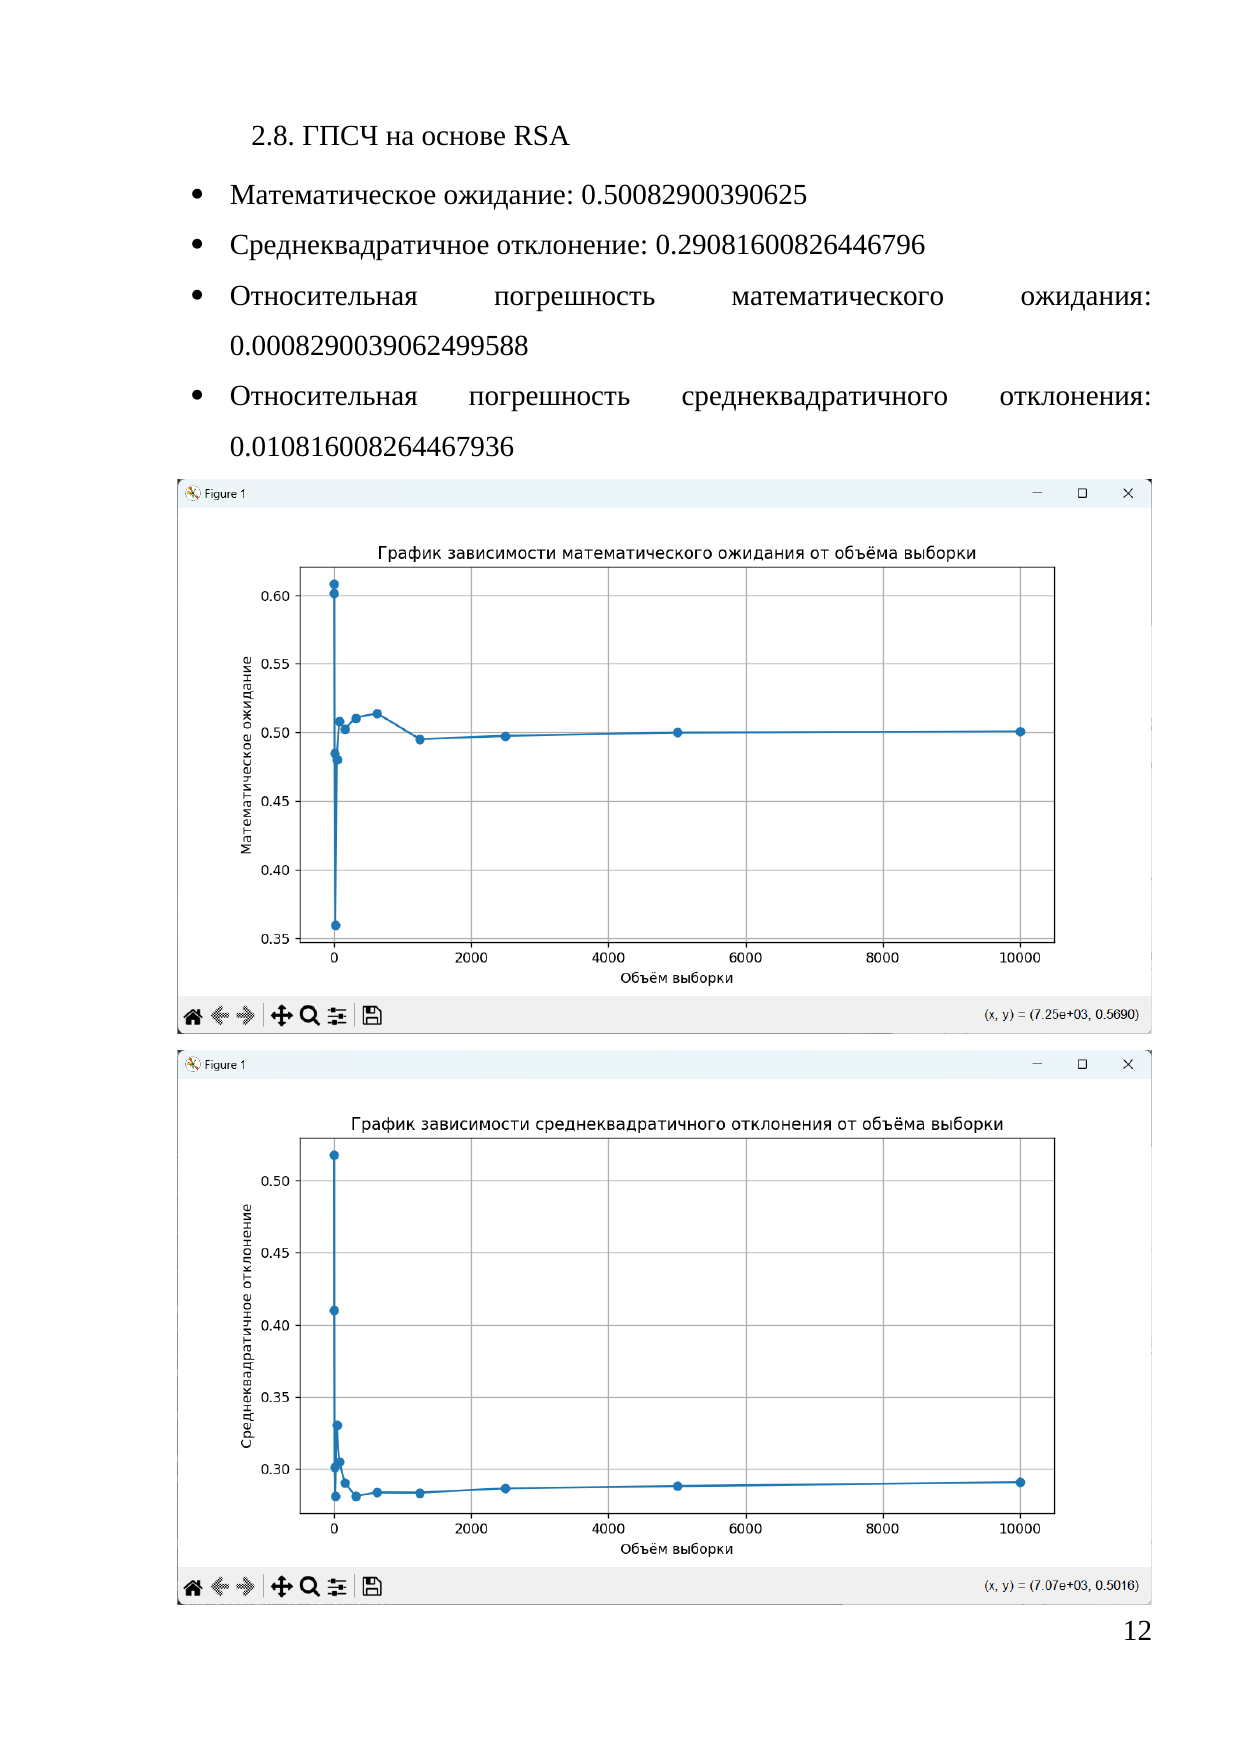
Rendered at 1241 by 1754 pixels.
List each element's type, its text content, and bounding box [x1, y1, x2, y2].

list Математическое ожидание: 0.50082900390625 [192, 177, 1152, 210]
list Относительная погрешность среднеквадратичного отклонения: 0.010816008264467936 [192, 378, 1152, 462]
picture [177, 1050, 1152, 1605]
list Относительная погрешность математического ожидания: 0.0008290039062499588 [192, 278, 1152, 362]
picture [177, 479, 1152, 1034]
subtitle 2.8. ГПСЧ на основе RSA [177, 118, 1152, 152]
list Среднеквадратичное отклонение: 0.29081600826446796 [192, 227, 1152, 261]
